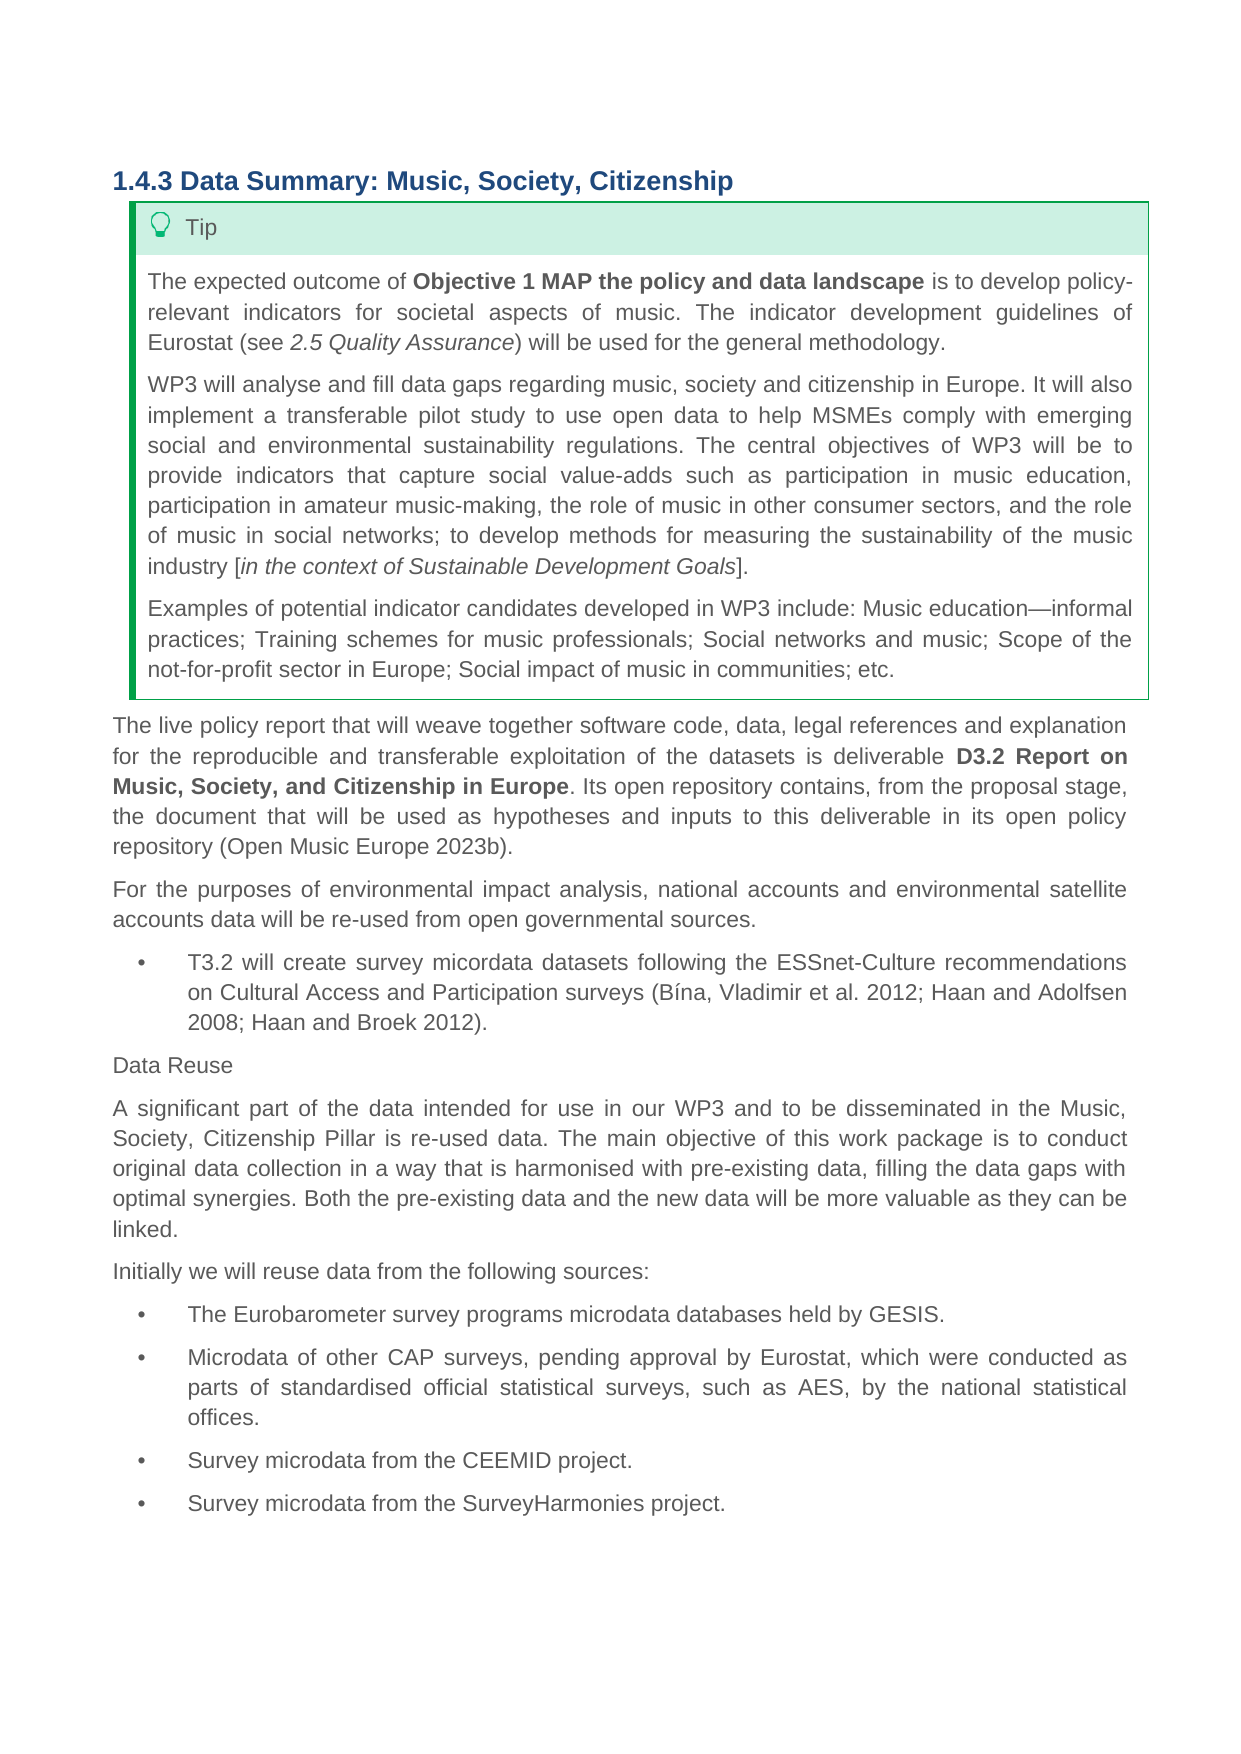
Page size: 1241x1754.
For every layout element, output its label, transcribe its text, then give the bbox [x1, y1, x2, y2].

text Data Reuse [112, 1052, 1128, 1078]
subtitle 1.4.3 Data Summary: Music, Society, Citizenship [112, 165, 1128, 197]
list Microdata of other CAP surveys, pending approval by Eurostat, which were conducted as parts of standardised official statistical surveys, such as AES, by the national statistical offices. [137, 1344, 1128, 1430]
list T3.2 will create survey micordata datasets following the ESSnet-Culture recommendations on Cultural Access and Participation surveys (Bína, Vladimir et al. 2012; Haan and Adolfsen 2008; Haan and Broek 2012). [137, 949, 1128, 1036]
text The live policy report that will weave together software code, data, legal references and explanation for the reproducible and transferable exploitation of the datasets is deliverable D3.2 Report on Music, Society, and Citizenship in Europe. Its open repository contains, from the proposal stage, the document that will be used as hypotheses and inputs to this deliverable in its open policy repository (Open Music Europe 2023b). [112, 712, 1128, 859]
table_header Tip [136, 203, 1148, 255]
table_cell The expected outcome of Objective 1 MAP the policy and data landscape is to develop policy-relevant indicators for societal aspects of music. The indicator development guidelines of Eurostat (see 2.5 Quality Assurance) will be used for the general methodology. WP3 will analyse and fill data gaps regarding music, society and citizenship in Europe. It will also implement a transferable pilot study to use open data to help MSMEs comply with emerging social and environmental sustainability regulations. The central objectives of WP3 will be to provide indicators that capture social value-adds such as participation in music education, participation in amateur music-making, the role of music in other consumer sectors, and the role of music in social networks; to develop methods for measuring the sustainability of the music industry [in the context of Sustainable Development Goals]. Examples of potential indicator candidates developed in WP3 include: Music education—informal practices; Training schemes for music professionals; Social networks and music; Scope of the not-for-profit sector in Europe; Social impact of music in communities; etc. [136, 255, 1148, 699]
text Initially we will reuse data from the following sources: [112, 1258, 1128, 1284]
text For the purposes of environmental impact analysis, national accounts and environmental satellite accounts data will be re-used from open governmental sources. [112, 876, 1128, 932]
text A significant part of the data intended for use in our WP3 and to be disseminated in the Music, Society, Citizenship Pillar is re-used data. The main objective of this work package is to conduct original data collection in a way that is harmonised with pre-existing data, filling the data gaps with optimal synergies. Both the pre-existing data and the new data will be more valuable as they can be linked. [112, 1095, 1128, 1242]
list The Eurobarometer survey programs microdata databases held by GESIS. [137, 1301, 1128, 1327]
list Survey microdata from the SurveyHarmonies project. [137, 1489, 1128, 1516]
list Survey microdata from the CEEMID project. [137, 1447, 1128, 1473]
picture [147, 212, 173, 237]
